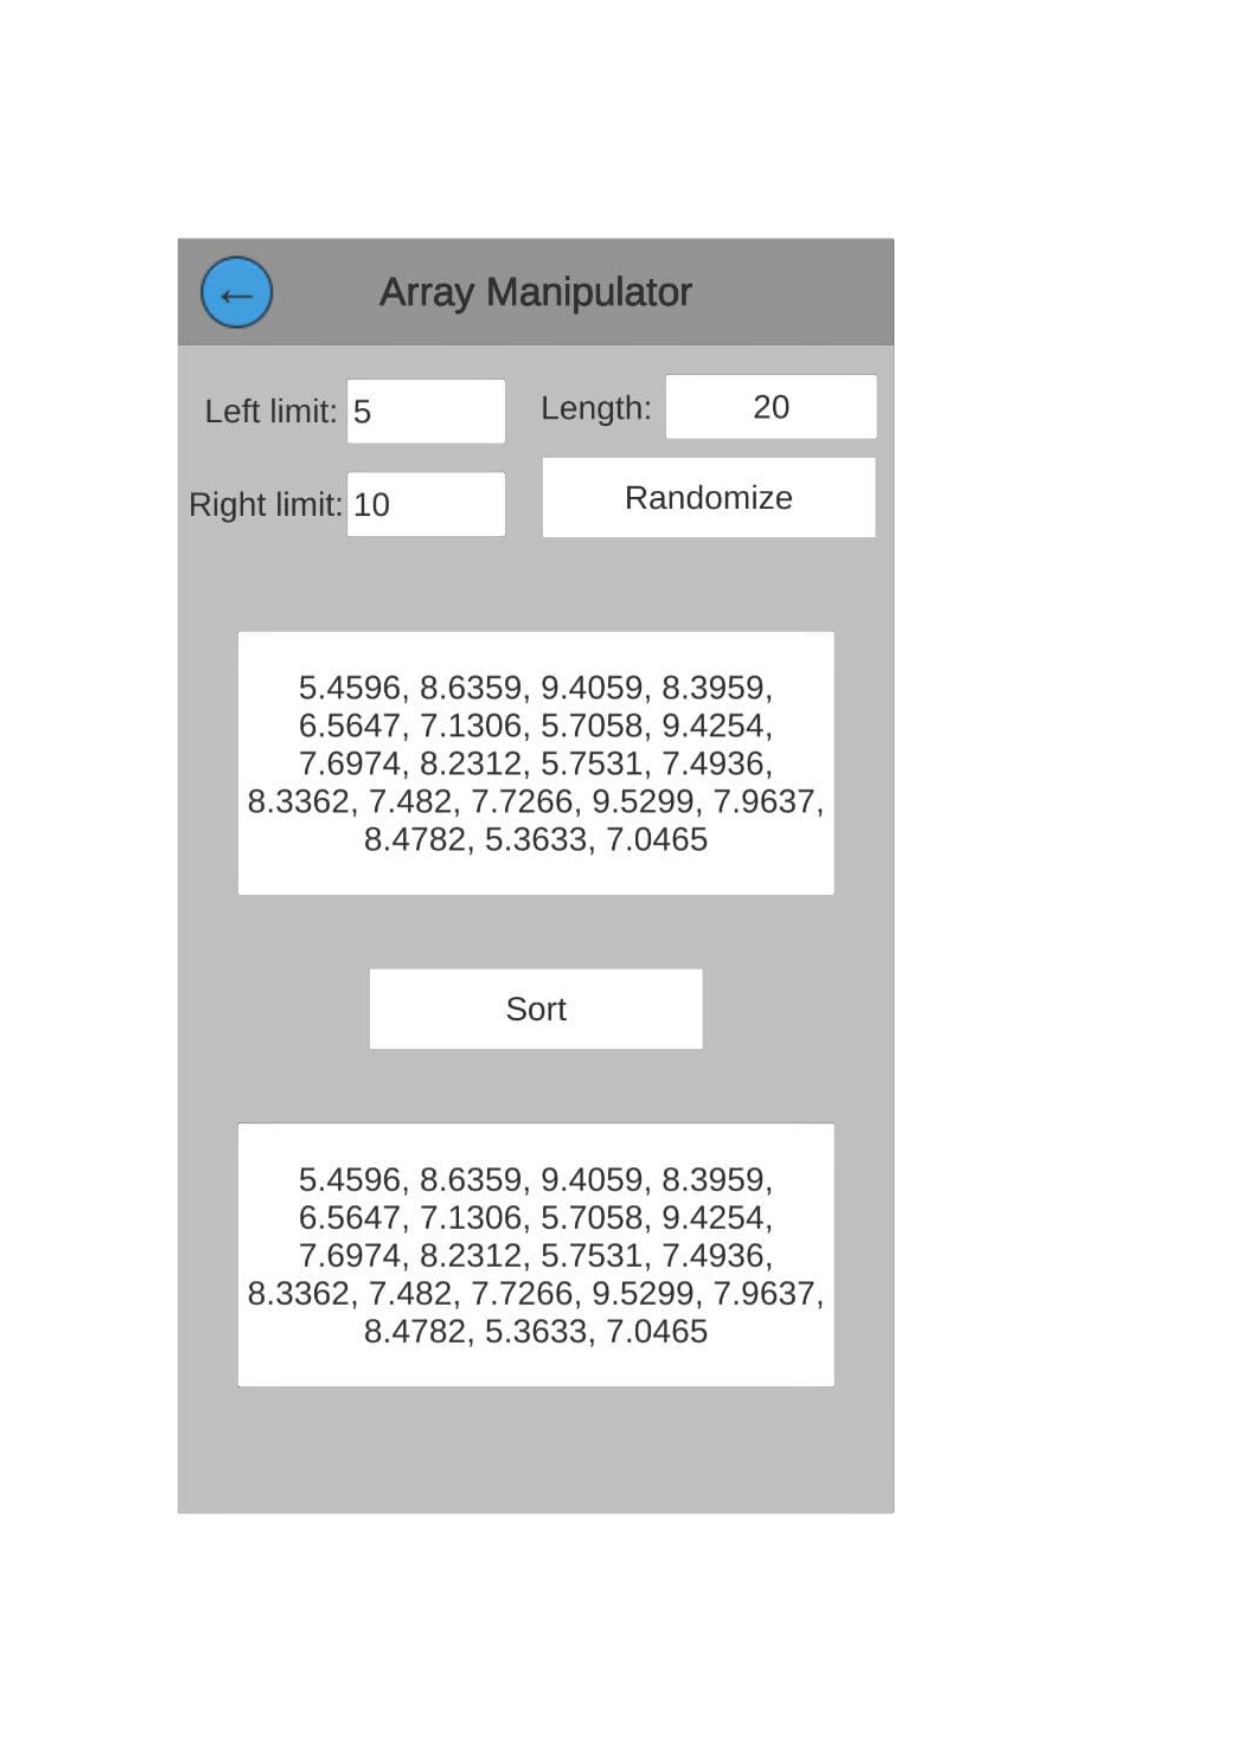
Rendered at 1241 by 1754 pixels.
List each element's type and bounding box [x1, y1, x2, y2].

picture [177, 118, 895, 1634]
